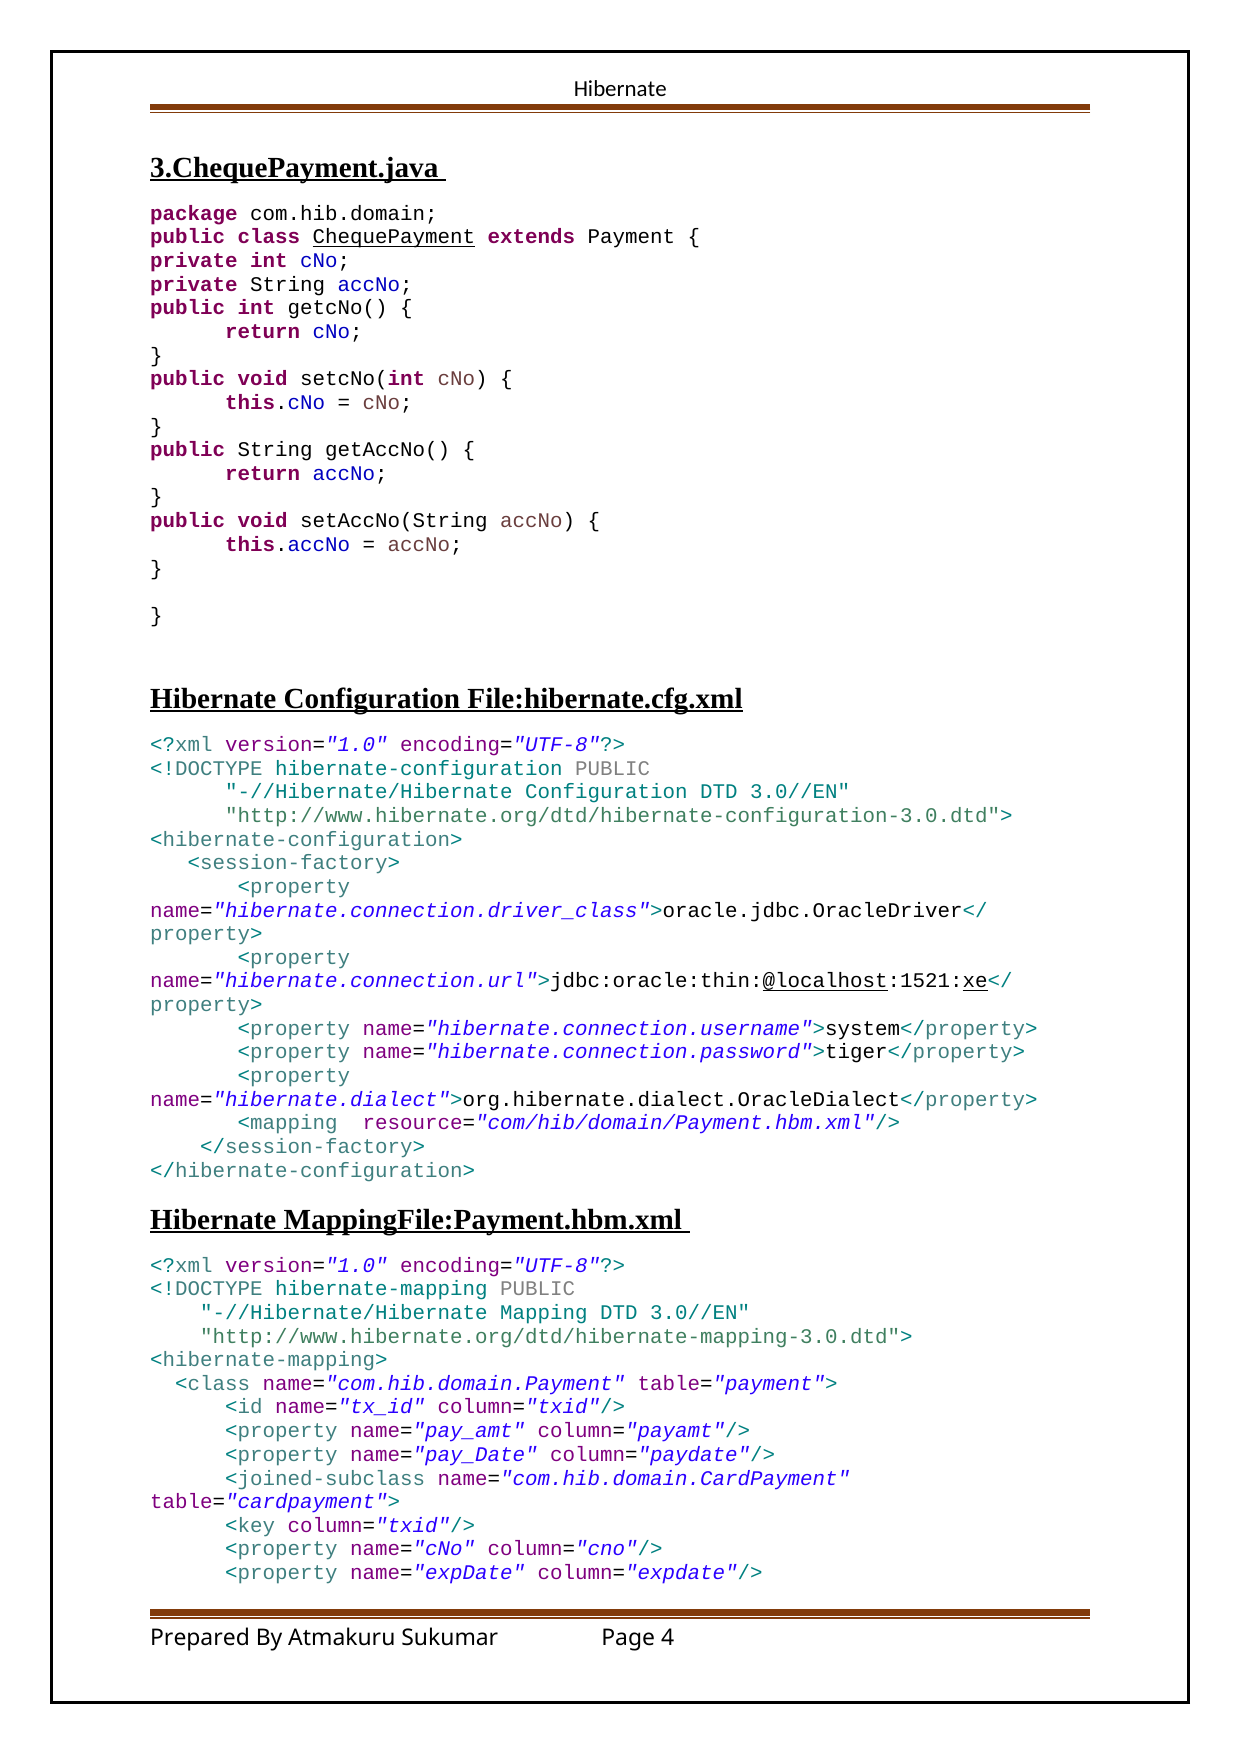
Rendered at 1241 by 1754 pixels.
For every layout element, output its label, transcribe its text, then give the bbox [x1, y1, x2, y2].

text public void setcNo(int cNo) { [150, 368, 1090, 392]
text <property name="expDate" column="expdate"/> [150, 1562, 1090, 1586]
text "http://www.hibernate.org/dtd/hibernate-configuration-3.0.dtd"> [150, 805, 1090, 829]
text <property name="hibernate.connection.username">system</property> [150, 1018, 1090, 1041]
text <!DOCTYPE hibernate-mapping PUBLIC [150, 1278, 1090, 1302]
text <property name="pay_amt" column="payamt"/> [150, 1420, 1090, 1444]
text } [150, 557, 1090, 581]
text public int getcNo() { [150, 297, 1090, 321]
text private String accNo; [150, 274, 1090, 297]
text <joined-subclass name="com.hib.domain.CardPayment" table="cardpayment"> [150, 1467, 1090, 1515]
text <!DOCTYPE hibernate-configuration PUBLIC [150, 758, 1090, 781]
text <mapping resource="com/hib/domain/Payment.hbm.xml"/> [150, 1112, 1090, 1136]
text } [150, 487, 1090, 510]
text <hibernate-configuration> [150, 829, 1090, 852]
text } [150, 345, 1090, 368]
text </session-factory> [150, 1136, 1090, 1160]
text "http://www.hibernate.org/dtd/hibernate-mapping-3.0.dtd"> [150, 1326, 1090, 1349]
text Hibernate Configuration File:hibernate.cfg.xml [150, 681, 1090, 715]
text <class name="com.hib.domain.Payment" table="payment"> [150, 1373, 1090, 1397]
text Hibernate MappingFile:Payment.hbm.xml [150, 1202, 1090, 1235]
text "-//Hibernate/Hibernate Mapping DTD 3.0//EN" [150, 1302, 1090, 1326]
text <property name="pay_Date" column="paydate"/> [150, 1444, 1090, 1467]
text 3.ChequePayment.java [150, 150, 1090, 183]
text return accNo; [150, 463, 1090, 487]
text <id name="tx_id" column="txid"/> [150, 1397, 1090, 1420]
text <?xml version="1.0" encoding="UTF-8"?> [150, 734, 1090, 758]
text <?xml version="1.0" encoding="UTF-8"?> [150, 1255, 1090, 1278]
text public String getAccNo() { [150, 439, 1090, 463]
text "-//Hibernate/Hibernate Configuration DTD 3.0//EN" [150, 781, 1090, 805]
text this.cNo = cNo; [150, 392, 1090, 416]
text public class ChequePayment extends Payment { [150, 226, 1090, 250]
text package com.hib.domain; [150, 203, 1090, 226]
text <session-factory> [150, 852, 1090, 876]
text } [150, 416, 1090, 439]
text <property name="hibernate.connection.url">jdbc:oracle:thin:@localhost:1521:xe</property> [150, 947, 1090, 1018]
text this.accNo = accNo; [150, 534, 1090, 557]
text <property name="hibernate.connection.password">tiger</property> [150, 1041, 1090, 1065]
text </hibernate-configuration> [150, 1160, 1090, 1183]
text } [150, 605, 1090, 628]
text return cNo; [150, 321, 1090, 345]
text <key column="txid"/> [150, 1515, 1090, 1538]
text private int cNo; [150, 250, 1090, 274]
text <hibernate-mapping> [150, 1349, 1090, 1373]
text <property name="hibernate.dialect">org.hibernate.dialect.OracleDialect</property> [150, 1065, 1090, 1112]
text <property name="hibernate.connection.driver_class">oracle.jdbc.OracleDriver</property> [150, 876, 1090, 947]
text public void setAccNo(String accNo) { [150, 510, 1090, 534]
text <property name="cNo" column="cno"/> [150, 1538, 1090, 1562]
